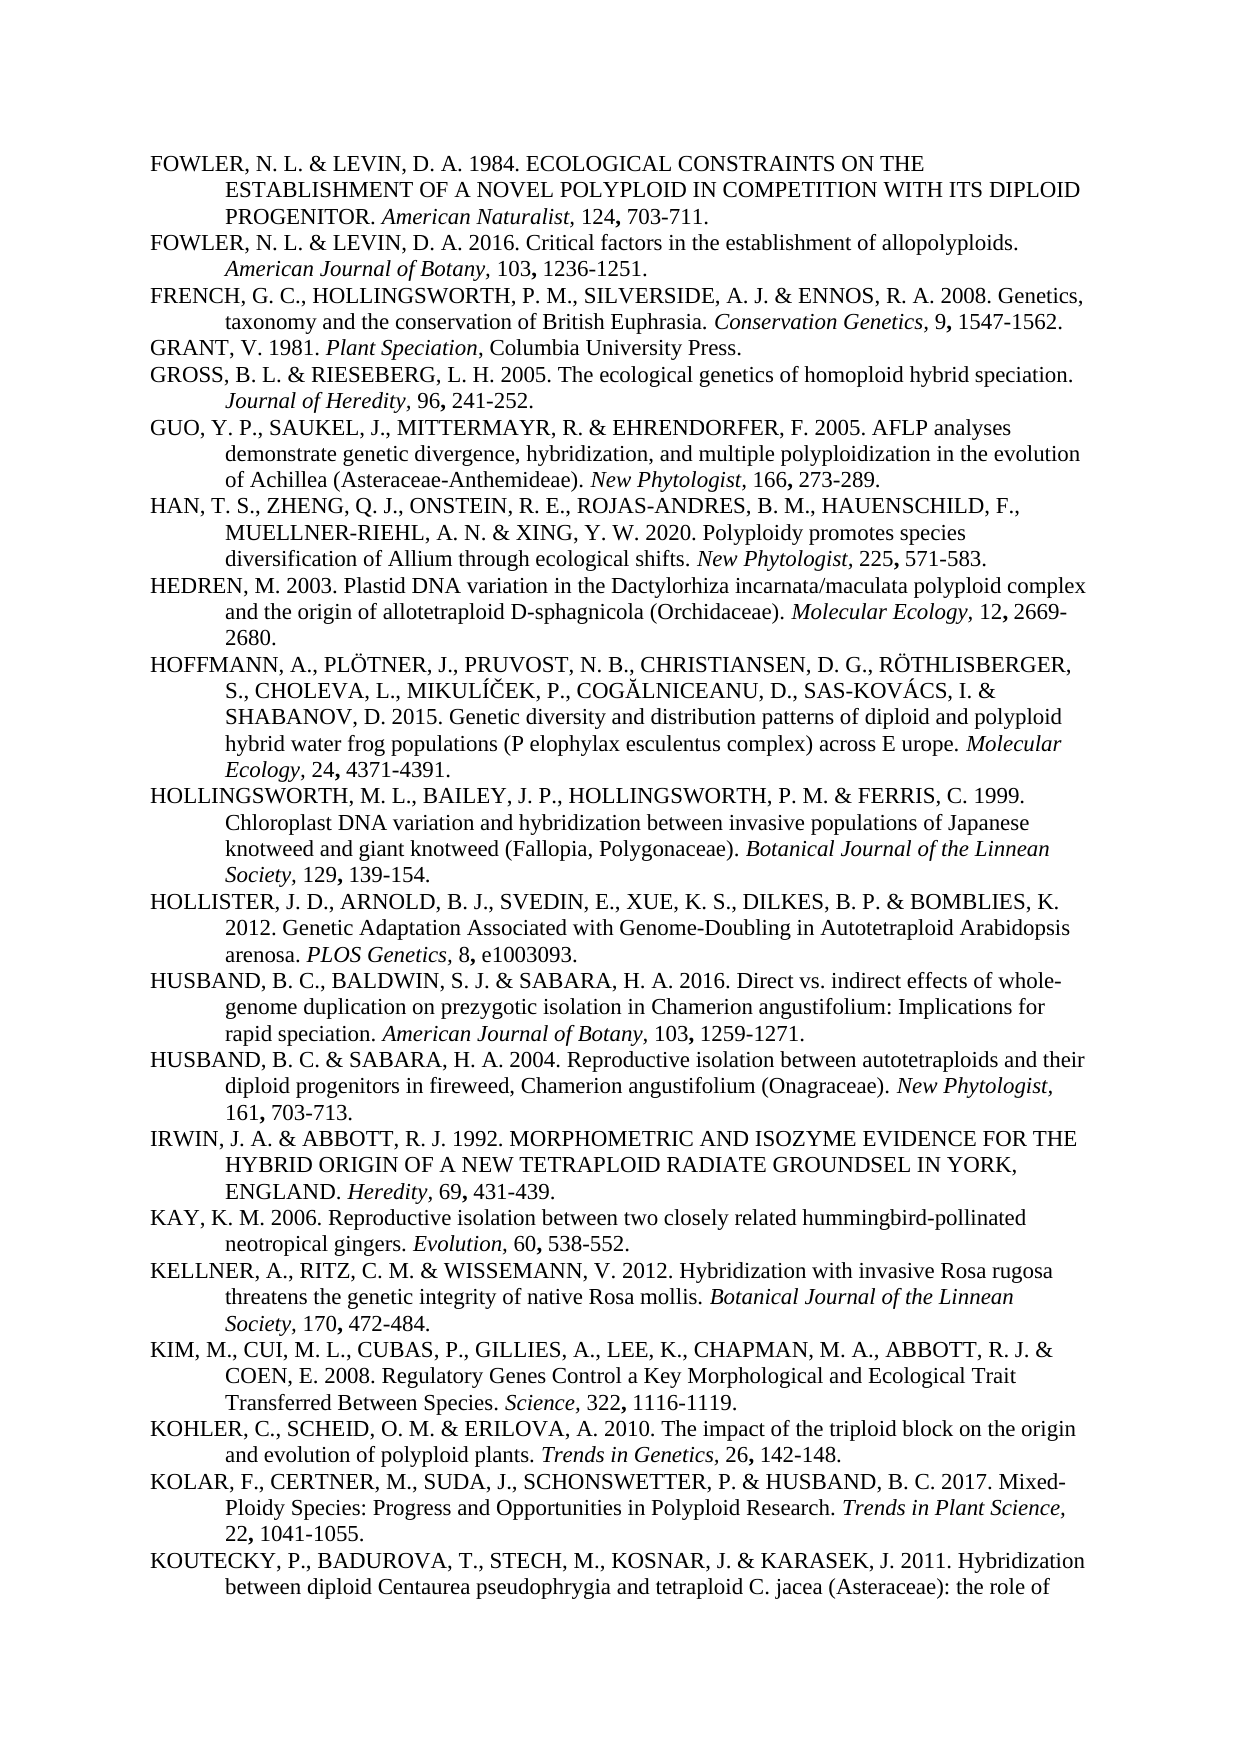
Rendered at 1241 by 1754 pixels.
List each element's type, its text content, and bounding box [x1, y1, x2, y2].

text HUSBAND, B. C., BALDWIN, S. J. & SABARA, H. A. 2016. Direct vs. indirect effects of whole-genome duplication on prezygotic isolation in Chamerion angustifolium: Implications for rapid speciation. American Journal of Botany, 103, 1259-1271. [150, 967, 1090, 1046]
text GROSS, B. L. & RIESEBERG, L. H. 2005. The ecological genetics of homoploid hybrid speciation. Journal of Heredity, 96, 241-252. [150, 361, 1090, 413]
text GRANT, V. 1981. Plant Speciation, Columbia University Press. [150, 334, 1090, 361]
text KOHLER, C., SCHEID, O. M. & ERILOVA, A. 2010. The impact of the triploid block on the origin and evolution of polyploid plants. Trends in Genetics, 26, 142-148. [150, 1415, 1090, 1468]
text KAY, K. M. 2006. Reproductive isolation between two closely related hummingbird-pollinated neotropical gingers. Evolution, 60, 538-552. [150, 1204, 1090, 1257]
text FRENCH, G. C., HOLLINGSWORTH, P. M., SILVERSIDE, A. J. & ENNOS, R. A. 2008. Genetics, taxonomy and the conservation of British Euphrasia. Conservation Genetics, 9, 1547-1562. [150, 282, 1090, 334]
text GUO, Y. P., SAUKEL, J., MITTERMAYR, R. & EHRENDORFER, F. 2005. AFLP analyses demonstrate genetic divergence, hybridization, and multiple polyploidization in the evolution of Achillea (Asteraceae-Anthemideae). New Phytologist, 166, 273-289. [150, 413, 1090, 493]
text HEDREN, M. 2003. Plastid DNA variation in the Dactylorhiza incarnata/maculata polyploid complex and the origin of allotetraploid D-sphagnicola (Orchidaceae). Molecular Ecology, 12, 2669-2680. [150, 572, 1090, 651]
text KELLNER, A., RITZ, C. M. & WISSEMANN, V. 2012. Hybridization with invasive Rosa rugosa threatens the genetic integrity of native Rosa mollis. Botanical Journal of the Linnean Society, 170, 472-484. [150, 1257, 1090, 1336]
text FOWLER, N. L. & LEVIN, D. A. 2016. Critical factors in the establishment of allopolyploids. American Journal of Botany, 103, 1236-1251. [150, 229, 1090, 282]
text HUSBAND, B. C. & SABARA, H. A. 2004. Reproductive isolation between autotetraploids and their diploid progenitors in fireweed, Chamerion angustifolium (Onagraceae). New Phytologist, 161, 703-713. [150, 1046, 1090, 1125]
text HOLLINGSWORTH, M. L., BAILEY, J. P., HOLLINGSWORTH, P. M. & FERRIS, C. 1999. Chloroplast DNA variation and hybridization between invasive populations of Japanese knotweed and giant knotweed (Fallopia, Polygonaceae). Botanical Journal of the Linnean Society, 129, 139-154. [150, 782, 1090, 888]
text HOFFMANN, A., PLÖTNER, J., PRUVOST, N. B., CHRISTIANSEN, D. G., RÖTHLISBERGER, S., CHOLEVA, L., MIKULÍČEK, P., COGĂLNICEANU, D., SAS‐KOVÁCS, I. & SHABANOV, D. 2015. Genetic diversity and distribution patterns of diploid and polyploid hybrid water frog populations (P elophylax esculentus complex) across E urope. Molecular Ecology, 24, 4371-4391. [150, 651, 1090, 782]
text KOLAR, F., CERTNER, M., SUDA, J., SCHONSWETTER, P. & HUSBAND, B. C. 2017. Mixed-Ploidy Species: Progress and Opportunities in Polyploid Research. Trends in Plant Science, 22, 1041-1055. [150, 1468, 1090, 1547]
text HOLLISTER, J. D., ARNOLD, B. J., SVEDIN, E., XUE, K. S., DILKES, B. P. & BOMBLIES, K. 2012. Genetic Adaptation Associated with Genome-Doubling in Autotetraploid Arabidopsis arenosa. PLOS Genetics, 8, e1003093. [150, 888, 1090, 967]
text IRWIN, J. A. & ABBOTT, R. J. 1992. MORPHOMETRIC AND ISOZYME EVIDENCE FOR THE HYBRID ORIGIN OF A NEW TETRAPLOID RADIATE GROUNDSEL IN YORK, ENGLAND. Heredity, 69, 431-439. [150, 1125, 1090, 1204]
text HAN, T. S., ZHENG, Q. J., ONSTEIN, R. E., ROJAS-ANDRES, B. M., HAUENSCHILD, F., MUELLNER-RIEHL, A. N. & XING, Y. W. 2020. Polyploidy promotes species diversification of Allium through ecological shifts. New Phytologist, 225, 571-583. [150, 493, 1090, 572]
text FOWLER, N. L. & LEVIN, D. A. 1984. ECOLOGICAL CONSTRAINTS ON THE ESTABLISHMENT OF A NOVEL POLYPLOID IN COMPETITION WITH ITS DIPLOID PROGENITOR. American Naturalist, 124, 703-711. [150, 150, 1090, 229]
text KIM, M., CUI, M. L., CUBAS, P., GILLIES, A., LEE, K., CHAPMAN, M. A., ABBOTT, R. J. & COEN, E. 2008. Regulatory Genes Control a Key Morphological and Ecological Trait Transferred Between Species. Science, 322, 1116-1119. [150, 1336, 1090, 1415]
